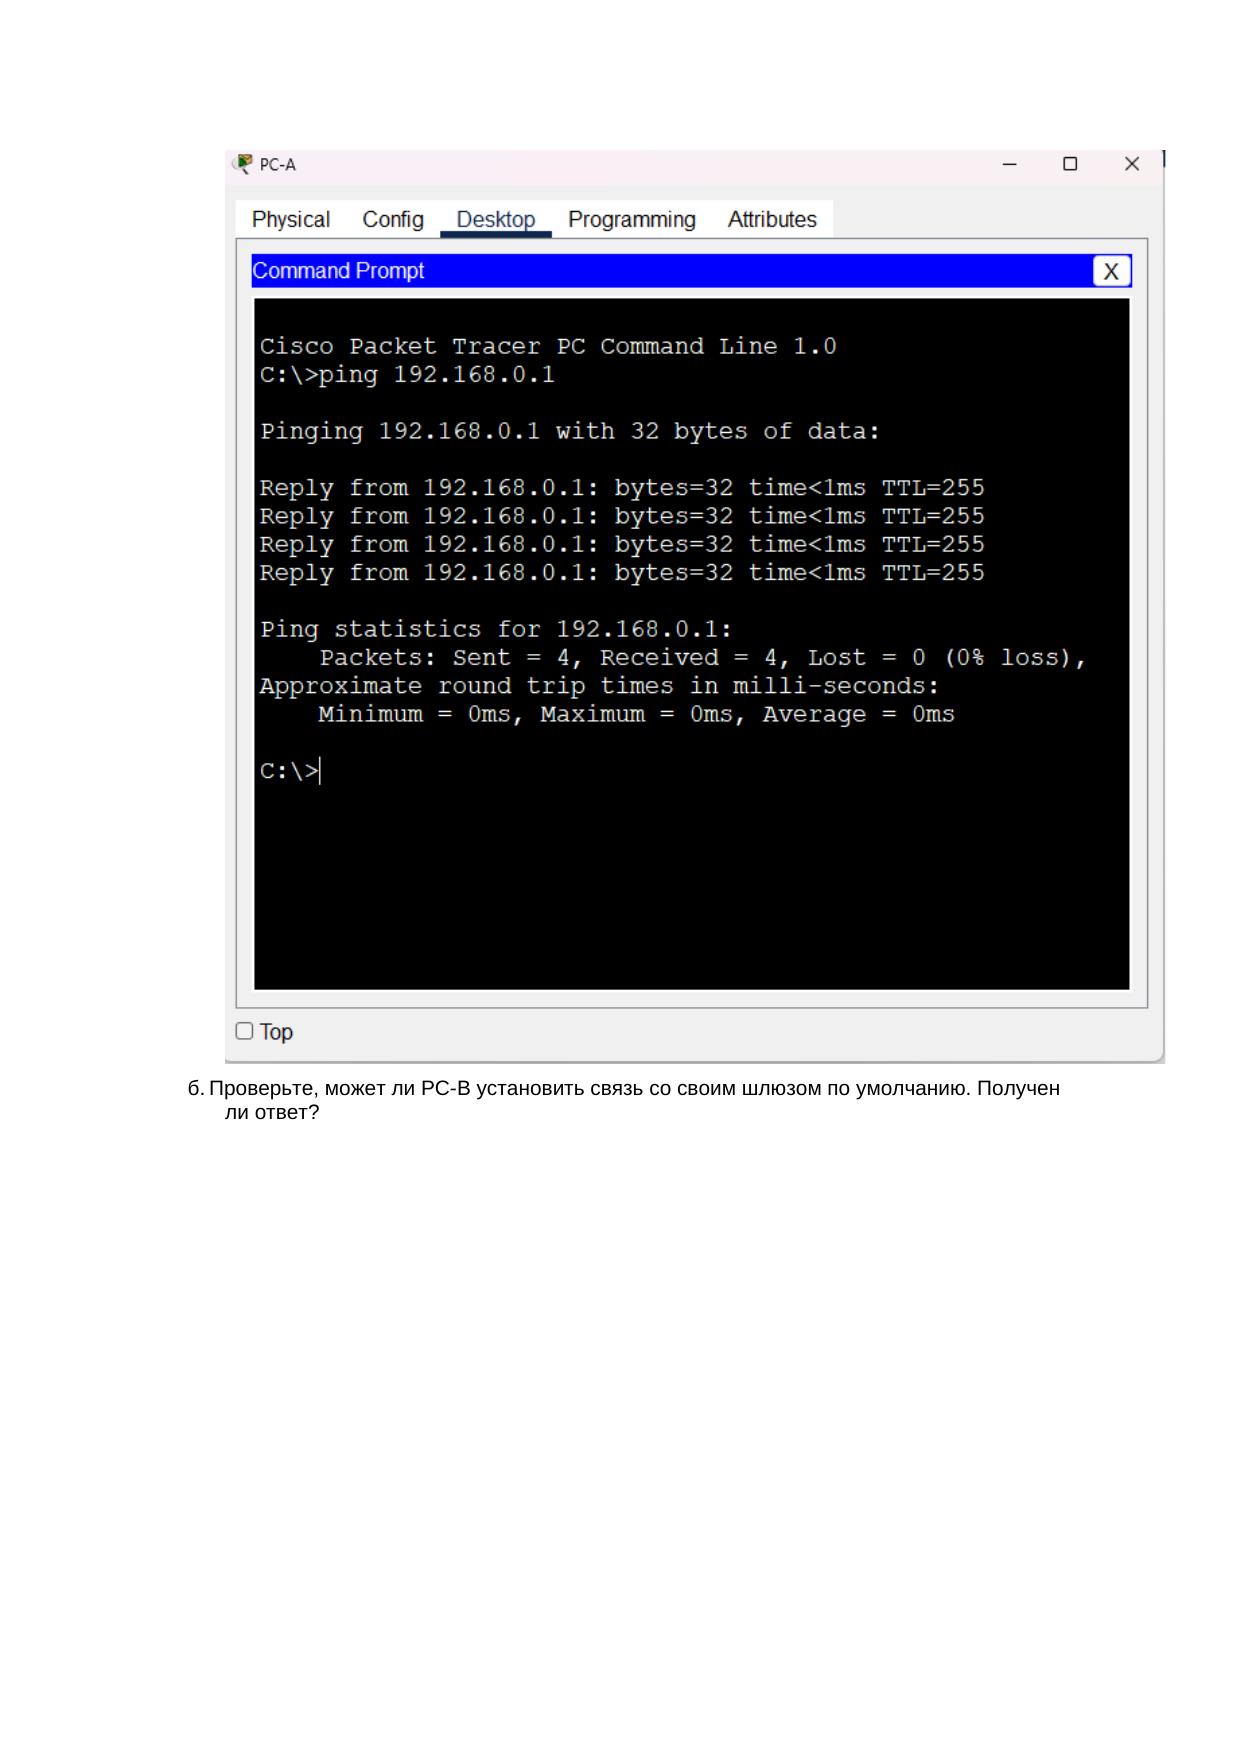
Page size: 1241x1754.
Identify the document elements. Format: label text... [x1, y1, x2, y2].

text б. Проверьте, может ли PC-B установить связь со своим шлюзом по умолчанию. Получен ли ответ? [187, 1076, 1090, 1124]
picture [225, 150, 1166, 1064]
